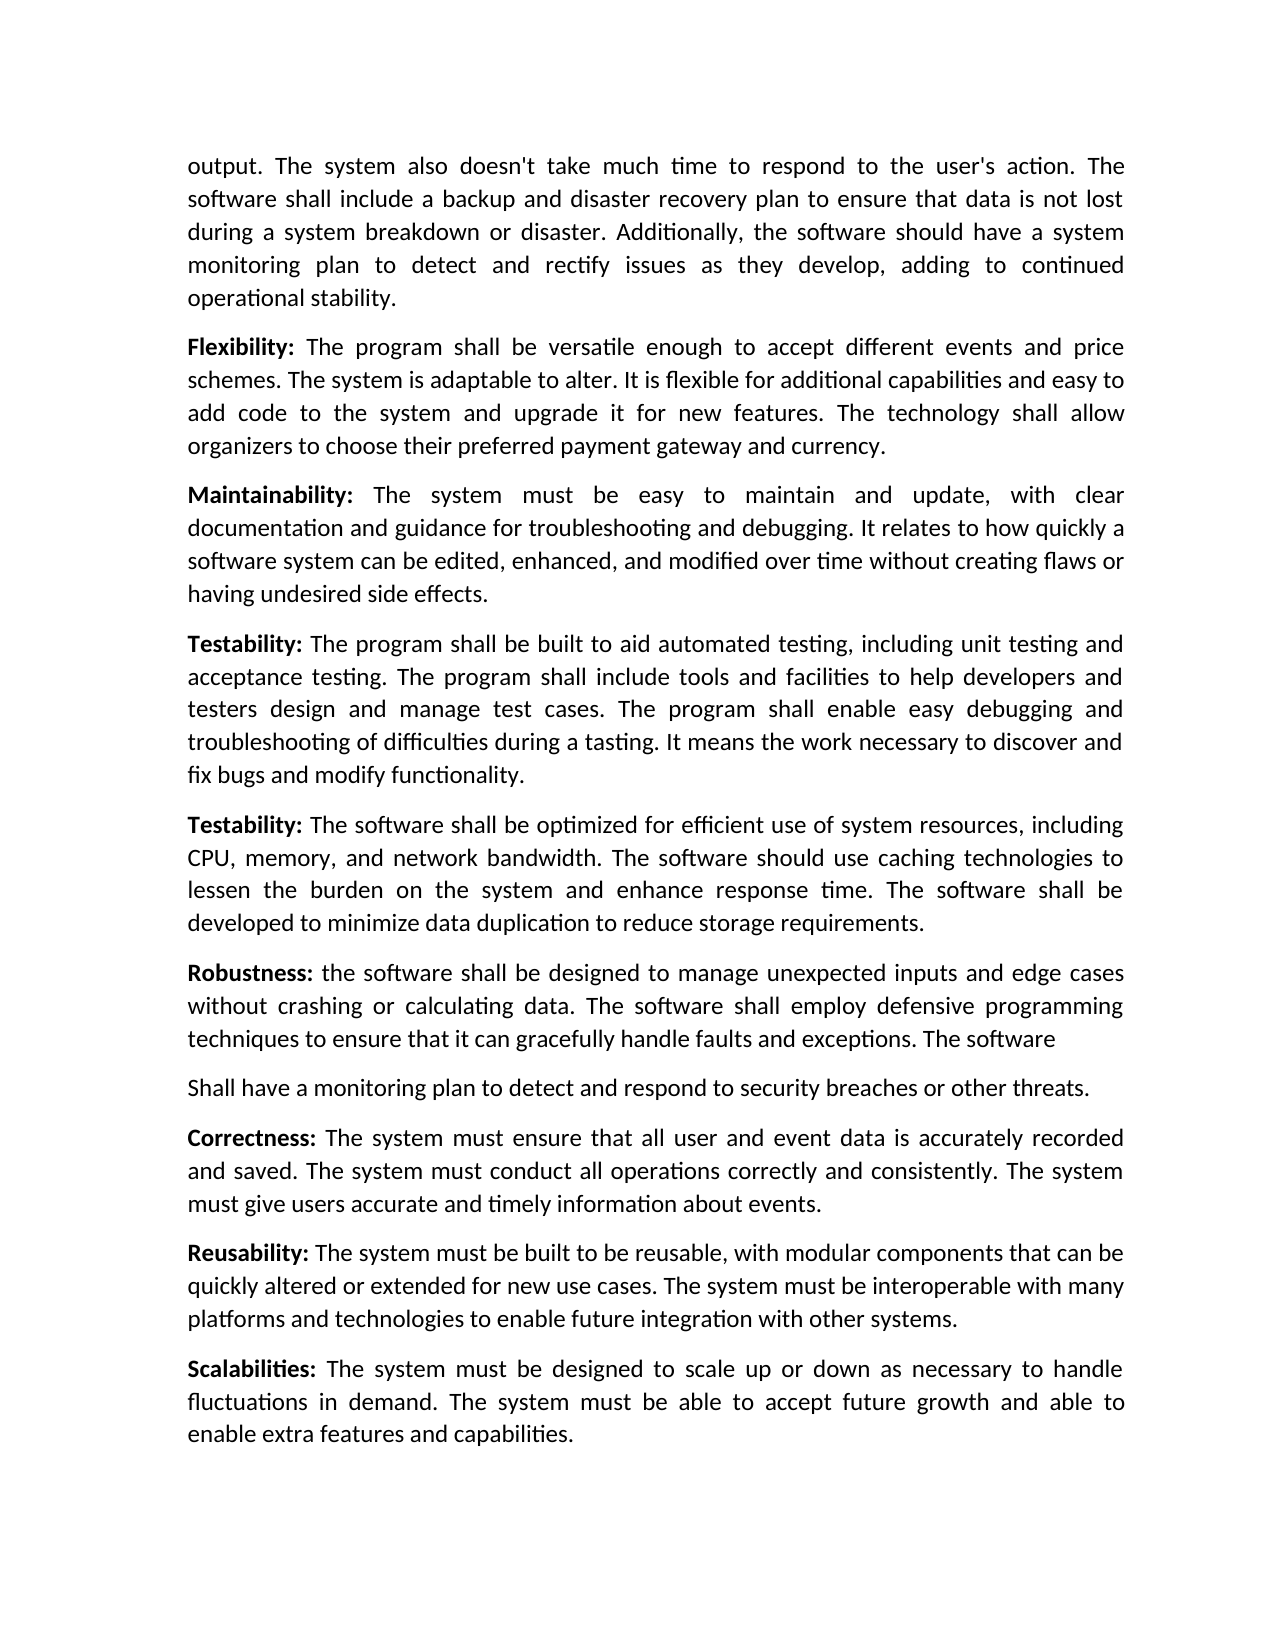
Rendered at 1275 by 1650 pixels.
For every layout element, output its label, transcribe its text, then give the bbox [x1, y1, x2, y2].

text Scalabilities: The system must be designed to scale up or down as necessary to handle fluctuations in demand. The system must be able to accept future growth and able to enable extra features and capabilities. [187, 1353, 1125, 1449]
text Testability: The software shall be optimized for efficient use of system resources, including CPU, memory, and network bandwidth. The software should use caching technologies to lessen the burden on the system and enhance response time. The software shall be developed to minimize data duplication to reduce storage requirements. [187, 809, 1125, 938]
text Maintainability: The system must be easy to maintain and update, with clear documentation and guidance for troubleshooting and debugging. It relates to how quickly a software system can be edited, enhanced, and modified over time without creating flaws or having undesired side effects. [187, 479, 1125, 608]
text Robustness: the software shall be designed to manage unexpected inputs and edge cases without crashing or calculating data. The software shall employ defensive programming techniques to ensure that it can gracefully handle faults and exceptions. The software [187, 957, 1125, 1053]
text Reusability: The system must be built to be reusable, with modular components that can be quickly altered or extended for new use cases. The system must be interoperable with many platforms and technologies to enable future integration with other systems. [187, 1237, 1125, 1334]
text Flexibility: The program shall be versatile enough to accept different events and price schemes. The system is adaptable to alter. It is flexible for additional capabilities and easy to add code to the system and upgrade it for new features. The technology shall allow organizers to choose their preferred payment gateway and currency. [187, 331, 1126, 461]
text Shall have a monitoring plan to detect and respond to security breaches or other threats. [187, 1072, 1175, 1103]
text output. The system also doesn't take much time to respond to the user's action. The software shall include a backup and disaster recovery plan to ensure that data is not lost during a system breakdown or disaster. Additionally, the software should have a system monitoring plan to detect and rectify issues as they develop, adding to continued operational stability. [187, 150, 1126, 312]
text Testability: The program shall be built to aid automated testing, including unit testing and acceptance testing. The program shall include tools and facilities to help developers and testers design and manage test cases. The program shall enable easy debugging and troubleshooting of difficulties during a tasting. It means the work necessary to discover and fix bugs and modify functionality. [187, 628, 1124, 790]
text Correctness: The system must ensure that all user and event data is accurately recorded and saved. The system must conduct all operations correctly and consistently. The system must give users accurate and timely information about events. [187, 1122, 1125, 1218]
